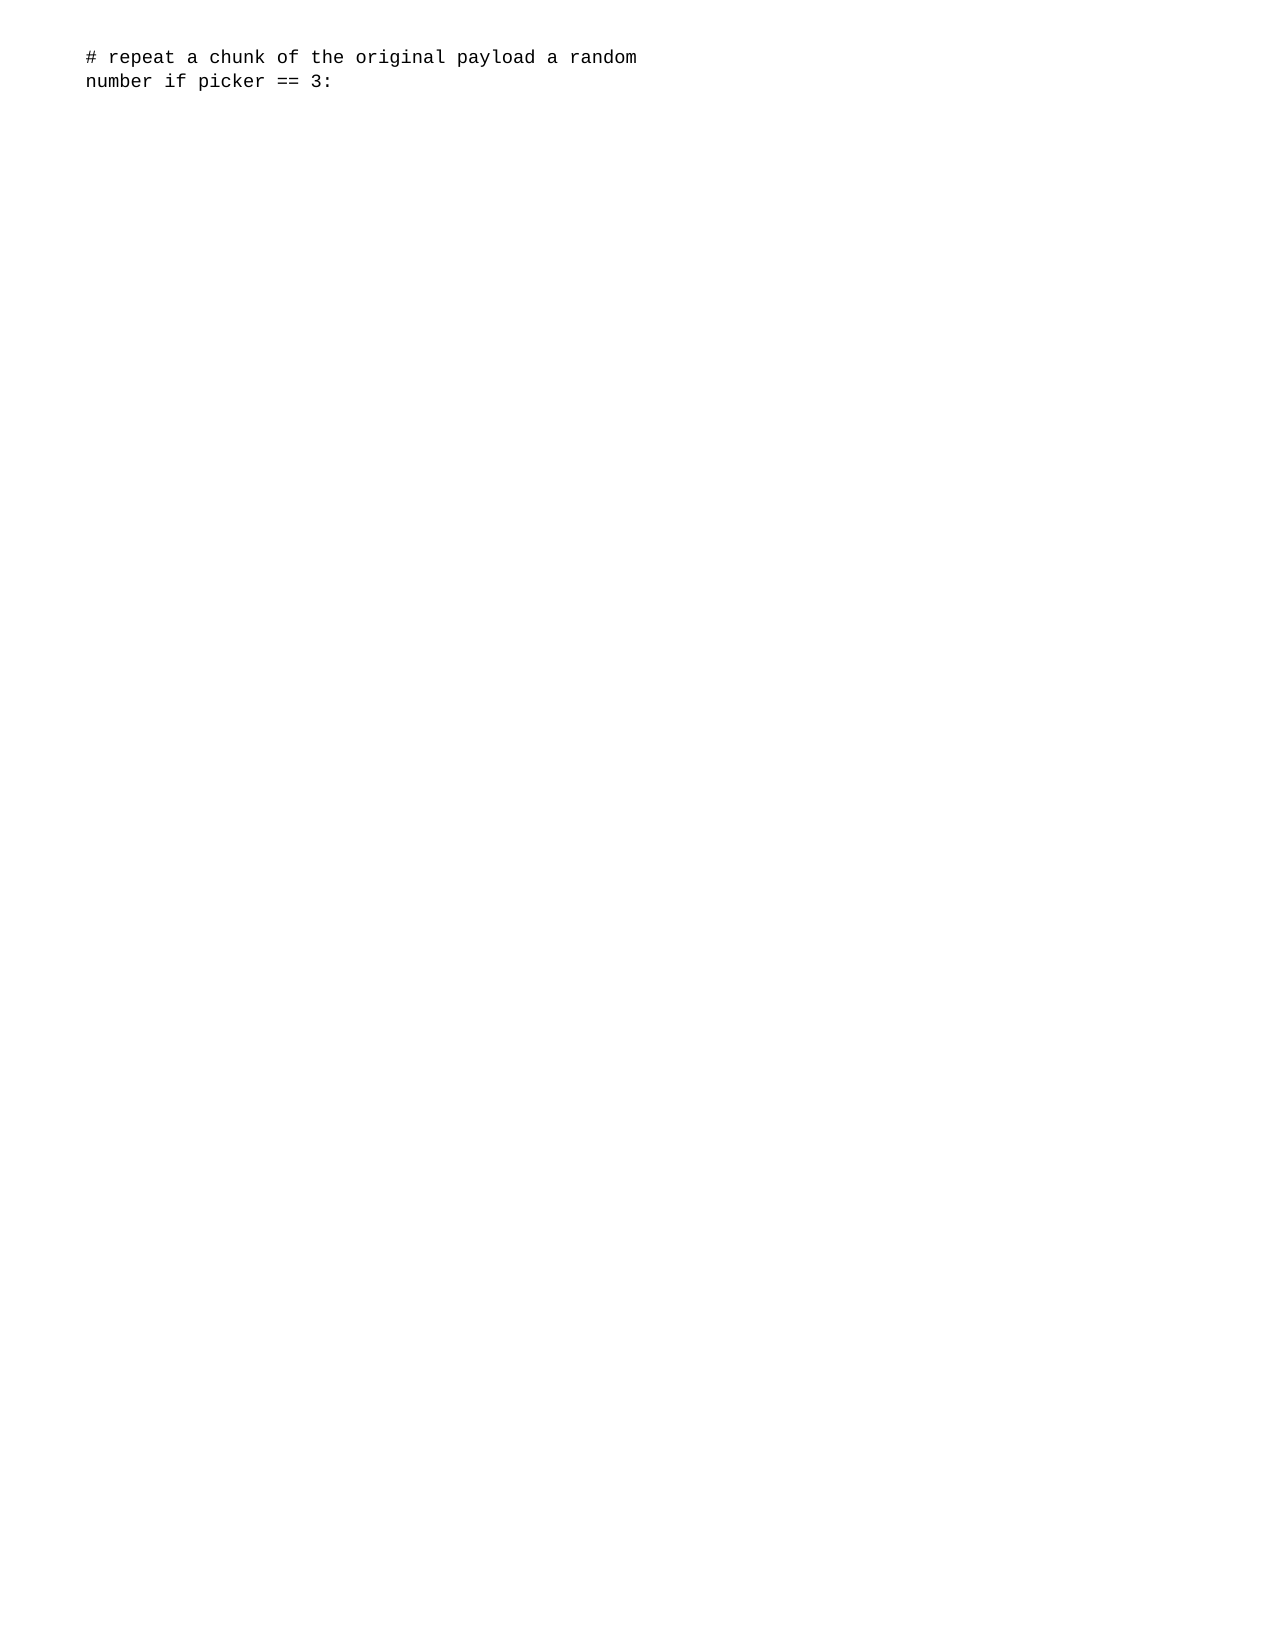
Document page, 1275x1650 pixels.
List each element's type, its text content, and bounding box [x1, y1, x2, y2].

text # repeat a chunk of the original payload a random number if picker == 3: [85, 48, 698, 93]
